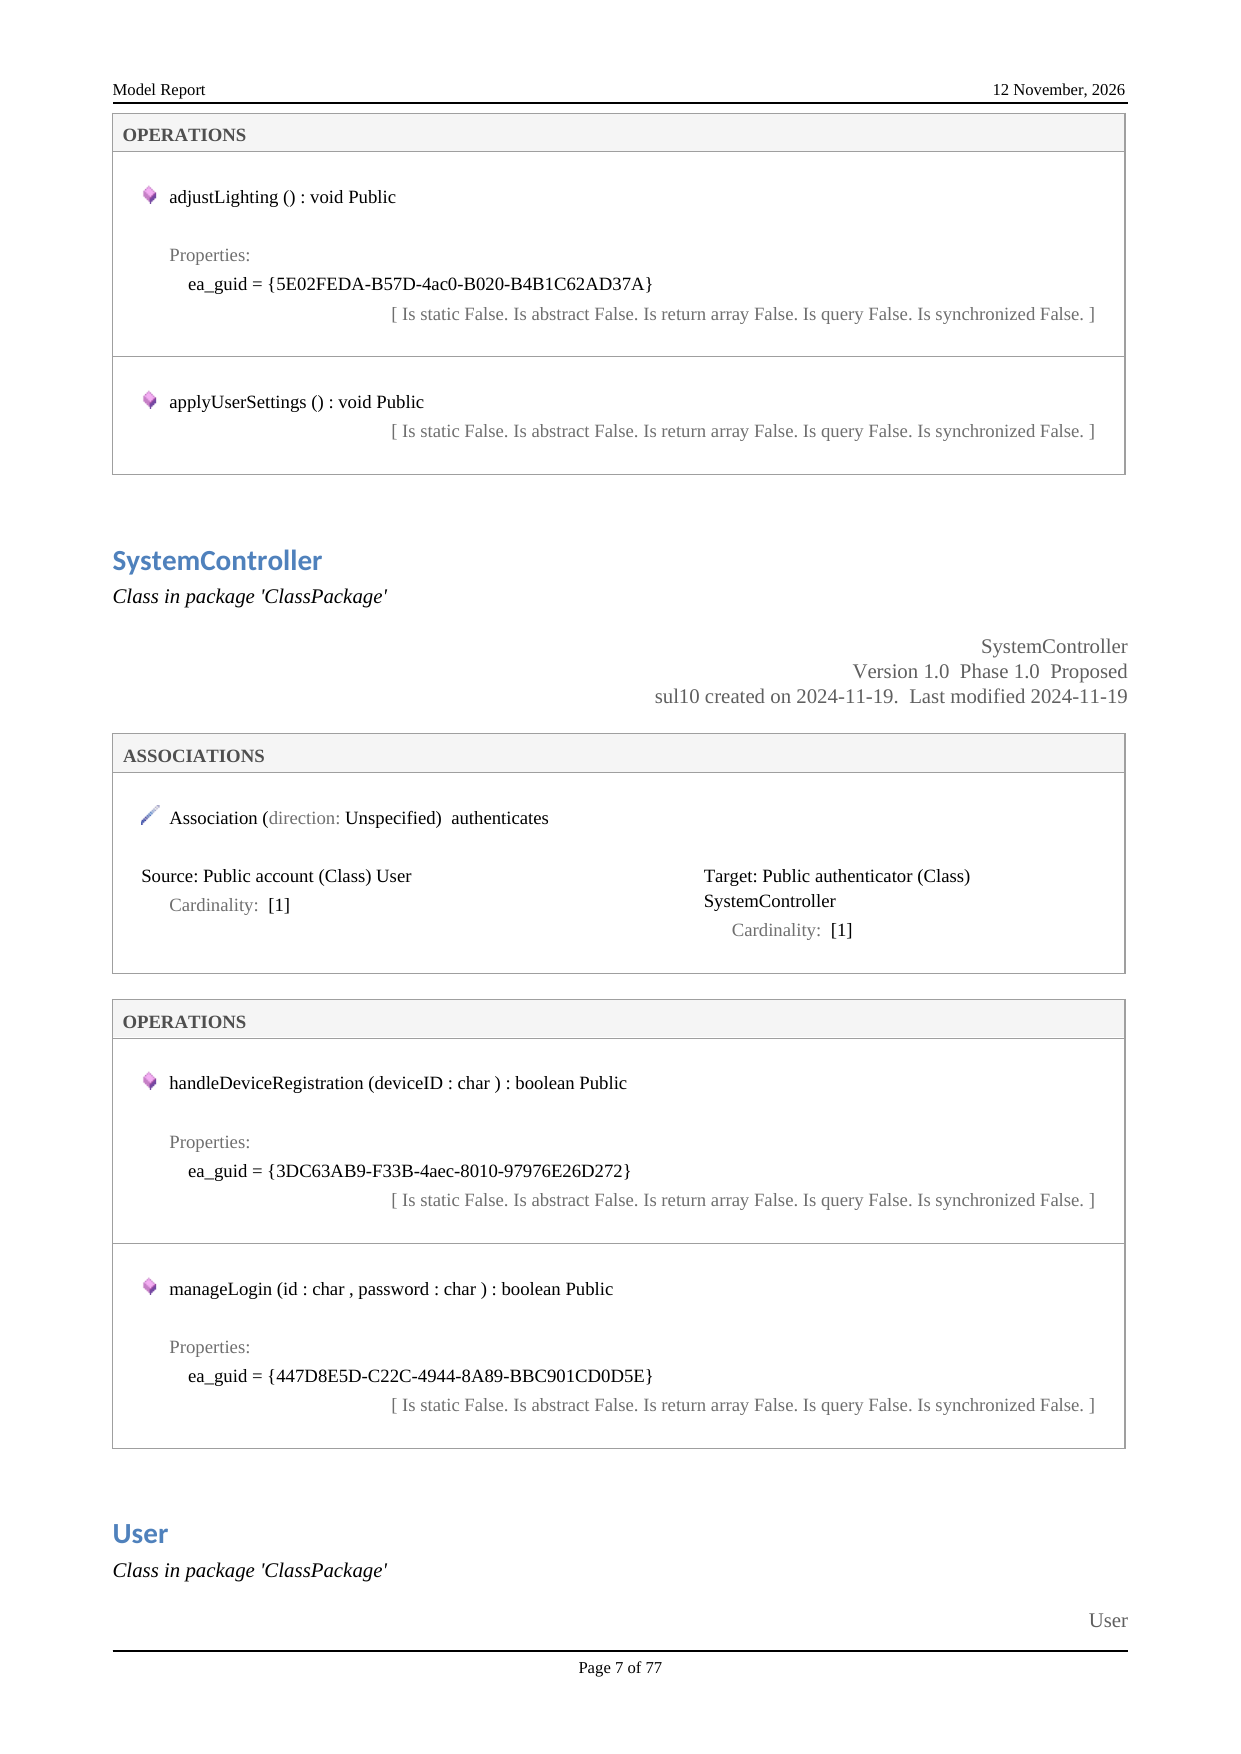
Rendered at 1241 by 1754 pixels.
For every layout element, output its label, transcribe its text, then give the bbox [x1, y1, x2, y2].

table_cell Target: Public authenticator (Class) SystemController Cardinality: [1] [675, 860, 1124, 973]
table_cell Source: Public account (Class) User Cardinality: [1] [113, 860, 675, 973]
text SystemController [112, 633, 1128, 658]
picture [141, 389, 160, 409]
picture [141, 1276, 160, 1295]
table_header OPERATIONS [113, 1000, 1124, 1037]
subtitle User [112, 1524, 1128, 1549]
table_cell handleDeviceRegistration (deviceID : char ) : boolean Public Properties: ea_guid = {3DC63AB9-F33B-4aec-8010-97976E26D272} [ Is static False. Is abstract False. Is return array False. Is query False. Is synchronized False. ] [113, 1039, 1124, 1243]
table_cell adjustLighting () : void Public Properties: ea_guid = {5E02FEDA-B57D-4ac0-B020-B4B1C62AD37A} [ Is static False. Is abstract False. Is return array False. Is query False. Is synchronized False. ] [113, 152, 1124, 356]
table_header applyUserSettings () : void Public [ Is static False. Is abstract False. Is return array False. Is query False. Is synchronized False. ] [113, 357, 1124, 474]
table_cell Association (direction: Unspecified) authenticates [113, 773, 1124, 860]
text User [112, 1607, 1128, 1632]
table_header manageLogin (id : char , password : char ) : boolean Public Properties: ea_guid = {447D8E5D-C22C-4944-8A89-BBC901CD0D5E} [ Is static False. Is abstract False. Is return array False. Is query False. Is synchronized False. ] [113, 1244, 1124, 1448]
text Class in package 'ClassPackage' [112, 583, 1128, 608]
table_header OPERATIONS [113, 114, 1124, 151]
text Class in package 'ClassPackage' [112, 1557, 1128, 1582]
picture [141, 1071, 160, 1090]
text Version 1.0 Phase 1.0 Proposed [112, 658, 1128, 683]
table_header ASSOCIATIONS [113, 734, 1124, 772]
text sul10 created on 2024-11-19. Last modified 2024-11-19 [112, 683, 1128, 708]
subtitle SystemController [112, 550, 1128, 575]
picture [141, 805, 160, 825]
picture [141, 184, 160, 204]
